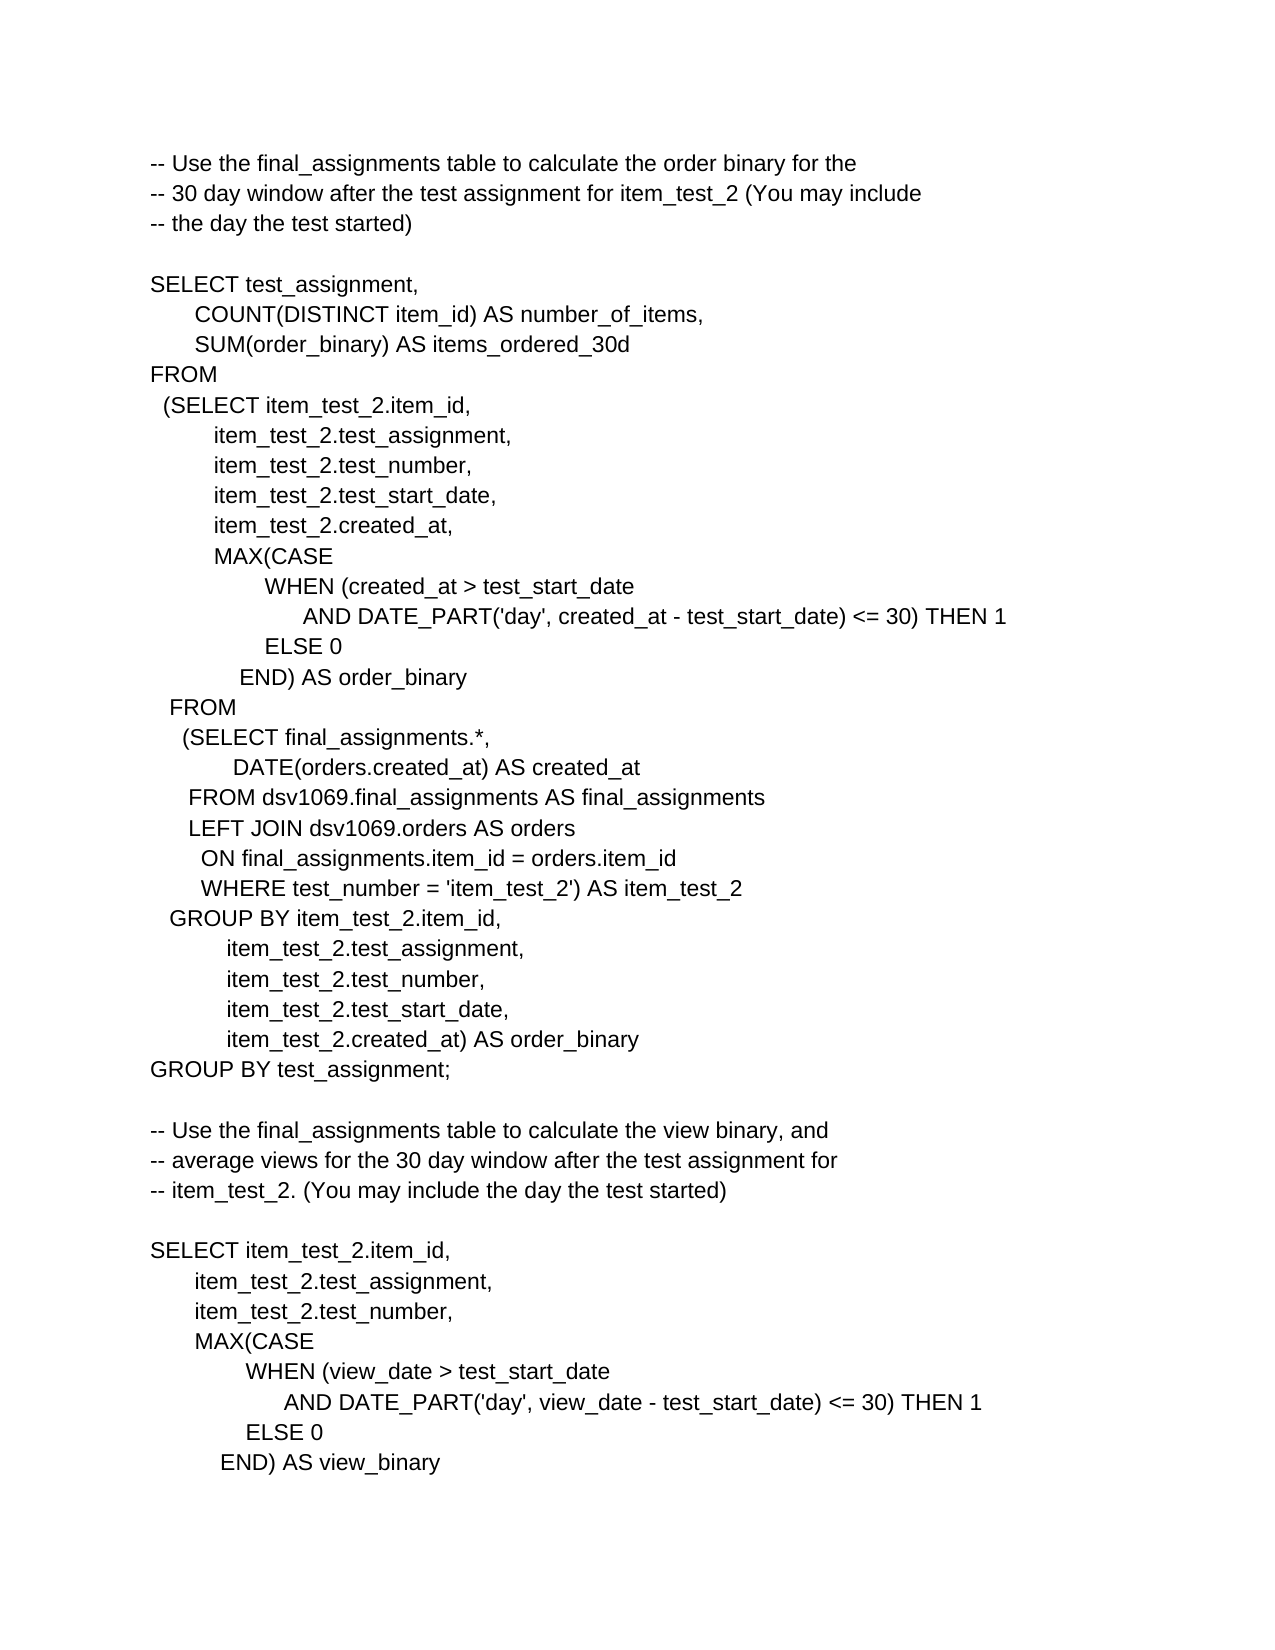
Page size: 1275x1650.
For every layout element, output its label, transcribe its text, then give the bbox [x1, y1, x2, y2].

text COUNT(DISTINCT item_id) AS number_of_items, [150, 301, 1125, 327]
text item_test_2.test_number, [150, 1298, 1125, 1324]
text AND DATE_PART('day', view_date - test_start_date) <= 30) THEN 1 [150, 1388, 1125, 1415]
text GROUP BY item_test_2.item_id, [150, 905, 1125, 932]
text item_test_2.test_number, [150, 452, 1125, 478]
text FROM dsv1069.final_assignments AS final_assignments [150, 784, 1125, 811]
text SELECT item_test_2.item_id, [150, 1237, 1125, 1264]
text END) AS order_binary [150, 663, 1125, 690]
text -- Use the final_assignments table to calculate the order binary for the [150, 150, 1125, 176]
text item_test_2.created_at) AS order_binary [150, 1026, 1125, 1052]
text LEFT JOIN dsv1069.orders AS orders [150, 814, 1125, 841]
text AND DATE_PART('day', created_at - test_start_date) <= 30) THEN 1 [150, 603, 1125, 629]
text -- the day the test started) [150, 210, 1125, 237]
text (SELECT final_assignments.*, [150, 724, 1125, 750]
text -- Use the final_assignments table to calculate the view binary, and [150, 1117, 1125, 1143]
text WHEN (created_at > test_start_date [150, 573, 1125, 599]
text -- item_test_2. (You may include the day the test started) [150, 1177, 1125, 1203]
text MAX(CASE [150, 543, 1125, 569]
text -- 30 day window after the test assignment for item_test_2 (You may include [150, 180, 1125, 207]
text DATE(orders.created_at) AS created_at [150, 754, 1125, 781]
text FROM [150, 694, 1125, 720]
text WHERE test_number = 'item_test_2') AS item_test_2 [150, 875, 1125, 901]
text -- average views for the 30 day window after the test assignment for [150, 1147, 1125, 1173]
text FROM [150, 361, 1125, 388]
text item_test_2.test_start_date, [150, 996, 1125, 1022]
text item_test_2.test_start_date, [150, 482, 1125, 509]
text WHEN (view_date > test_start_date [150, 1358, 1125, 1385]
text (SELECT item_test_2.item_id, [150, 392, 1125, 418]
text SUM(order_binary) AS items_ordered_30d [150, 331, 1125, 358]
text item_test_2.test_number, [150, 966, 1125, 992]
text ELSE 0 [150, 1419, 1125, 1445]
text item_test_2.test_assignment, [150, 935, 1125, 962]
text ON final_assignments.item_id = orders.item_id [150, 845, 1125, 871]
text item_test_2.test_assignment, [150, 1268, 1125, 1294]
text SELECT test_assignment, [150, 271, 1125, 297]
text END) AS view_binary [150, 1449, 1125, 1475]
text ELSE 0 [150, 633, 1125, 660]
text MAX(CASE [150, 1328, 1125, 1354]
text GROUP BY test_assignment; [150, 1056, 1125, 1083]
text item_test_2.test_assignment, [150, 422, 1125, 448]
text item_test_2.created_at, [150, 512, 1125, 539]
